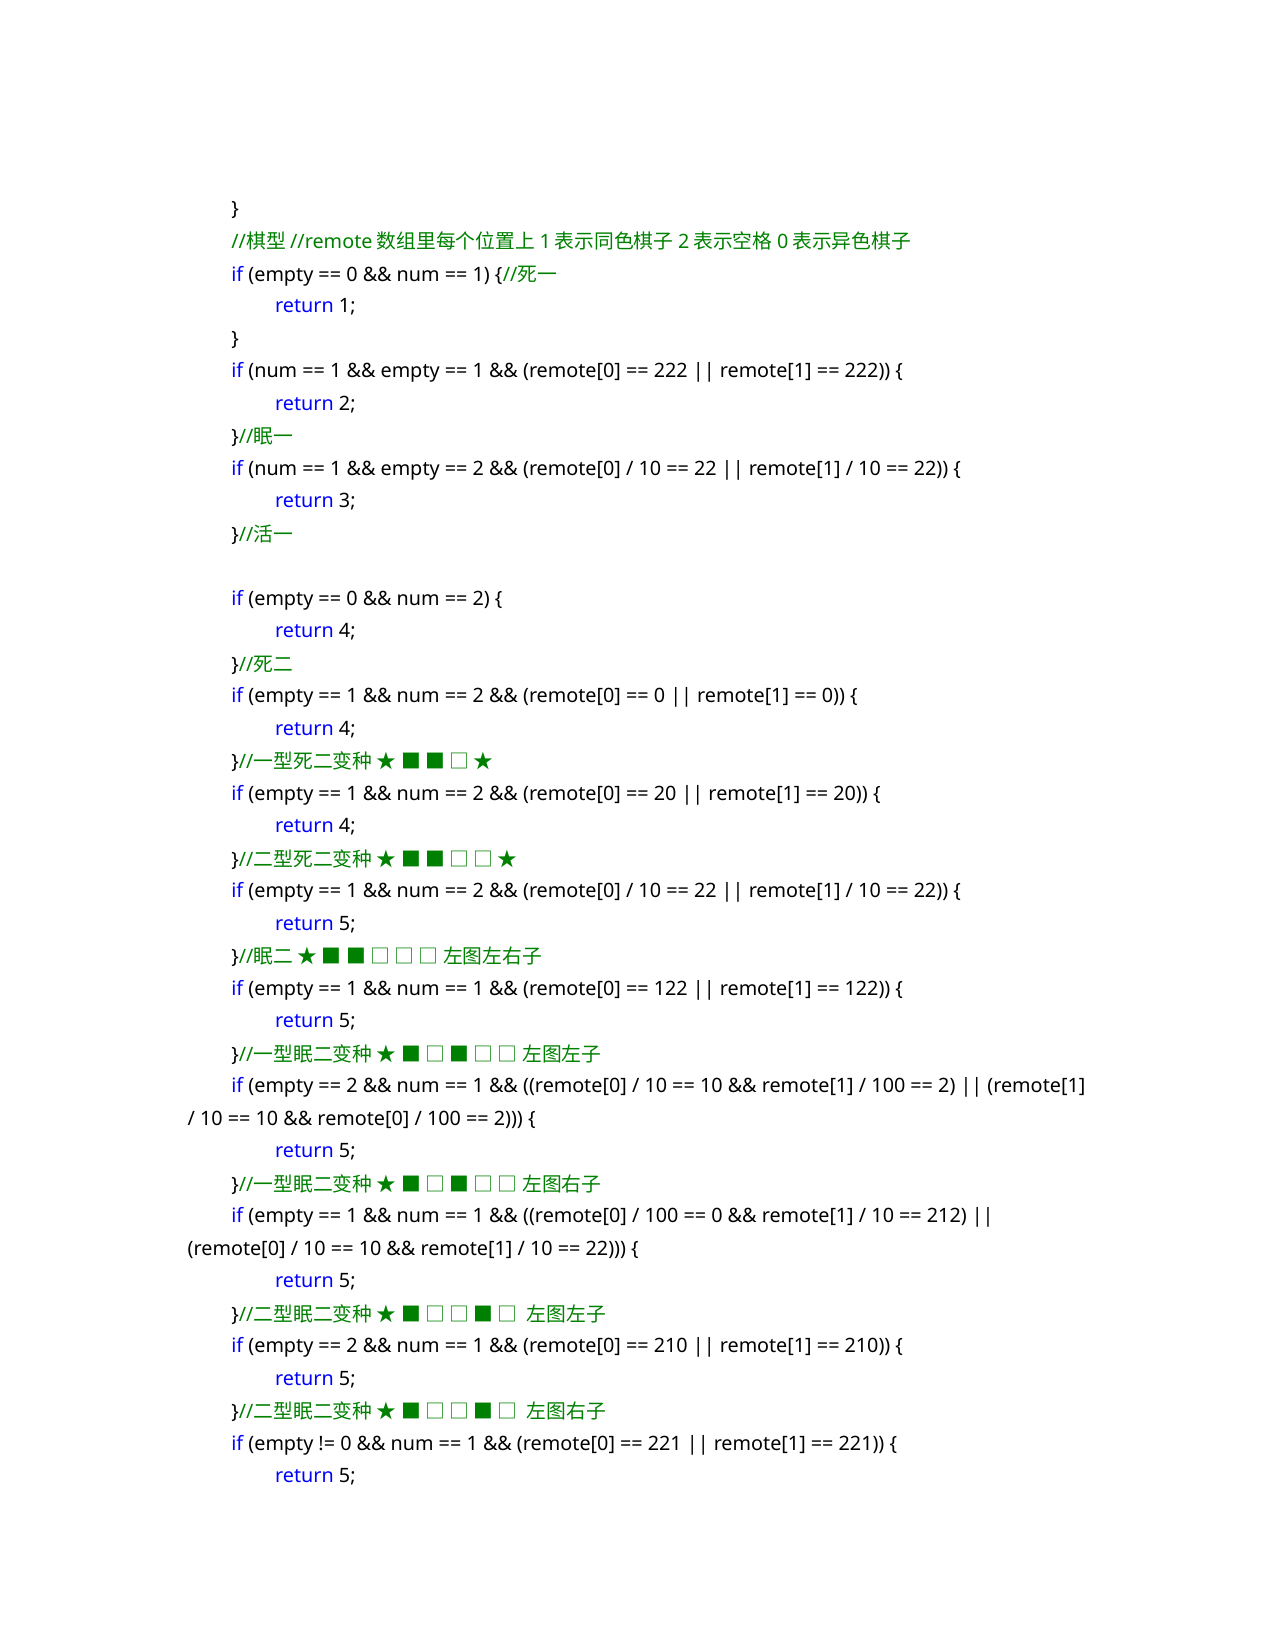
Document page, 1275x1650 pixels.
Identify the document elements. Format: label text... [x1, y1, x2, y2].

text return 5; [187, 1134, 1087, 1166]
text }//死二 [187, 646, 1087, 679]
text return 4; [187, 809, 1087, 841]
text return 5; [187, 1004, 1087, 1036]
text }//一型眠二变种 ★ ■ □ ■ □ □ 左图右子 [187, 1166, 1087, 1199]
text if (empty == 1 && num == 2 && (remote[0] == 0 || remote[1] == 0)) { [187, 679, 1087, 711]
text if (empty == 1 && num == 2 && (remote[0] == 20 || remote[1] == 20)) { [187, 776, 1087, 809]
text return 1; [187, 289, 1087, 321]
text return 5; [187, 1361, 1087, 1394]
text return 3; [187, 484, 1087, 516]
text }//活一 [187, 516, 1087, 549]
text if (empty == 2 && num == 1 && ((remote[0] / 10 == 10 && remote[1] / 100 == 2) || (remote[1] / 10 == 10 && remote[0] / 100 == 2))) { [187, 1069, 1087, 1134]
text if (empty == 2 && num == 1 && (remote[0] == 210 || remote[1] == 210)) { [187, 1329, 1087, 1361]
text if (empty == 1 && num == 2 && (remote[0] / 10 == 22 || remote[1] / 10 == 22)) { [187, 874, 1087, 906]
text } [187, 321, 1087, 354]
text if (empty == 0 && num == 1) {//死一 [187, 256, 1087, 289]
text }//一型死二变种 ★ ■ ■ □ ★ [187, 744, 1087, 776]
text }//眠一 [187, 419, 1087, 451]
text return 5; [187, 1264, 1087, 1296]
text if (num == 1 && empty == 1 && (remote[0] == 222 || remote[1] == 222)) { [187, 354, 1087, 386]
text if (empty == 0 && num == 2) { [187, 581, 1087, 614]
text return 4; [187, 614, 1087, 646]
text return 5; [187, 1459, 1087, 1491]
text //棋型 //remote数组里每个位置上 1表示同色棋子 2表示空格 0表示异色棋子 [187, 224, 1087, 256]
text if (empty == 1 && num == 1 && ((remote[0] / 100 == 0 && remote[1] / 10 == 212) || (remote[0] / 10 == 10 && remote[1] / 10 == 22))) { [187, 1199, 1087, 1264]
text }//眠二 ★ ■ ■ □ □ □ 左图左右子 [187, 939, 1087, 971]
text if (empty != 0 && num == 1 && (remote[0] == 221 || remote[1] == 221)) { [187, 1426, 1087, 1459]
text return 2; [187, 386, 1087, 419]
text if (num == 1 && empty == 2 && (remote[0] / 10 == 22 || remote[1] / 10 == 22)) { [187, 451, 1087, 484]
text }//二型眠二变种 ★ ■ □ □ ■ □ 左图右子 [187, 1394, 1087, 1426]
text }//一型眠二变种 ★ ■ □ ■ □ □ 左图左子 [187, 1036, 1087, 1069]
text if (empty == 1 && num == 1 && (remote[0] == 122 || remote[1] == 122)) { [187, 971, 1087, 1004]
text }//二型眠二变种 ★ ■ □ □ ■ □ 左图左子 [187, 1296, 1087, 1329]
text return 4; [187, 711, 1087, 744]
text return 5; [187, 906, 1087, 939]
text } [187, 191, 1087, 224]
text }//二型死二变种 ★ ■ ■ □ □ ★ [187, 841, 1087, 874]
